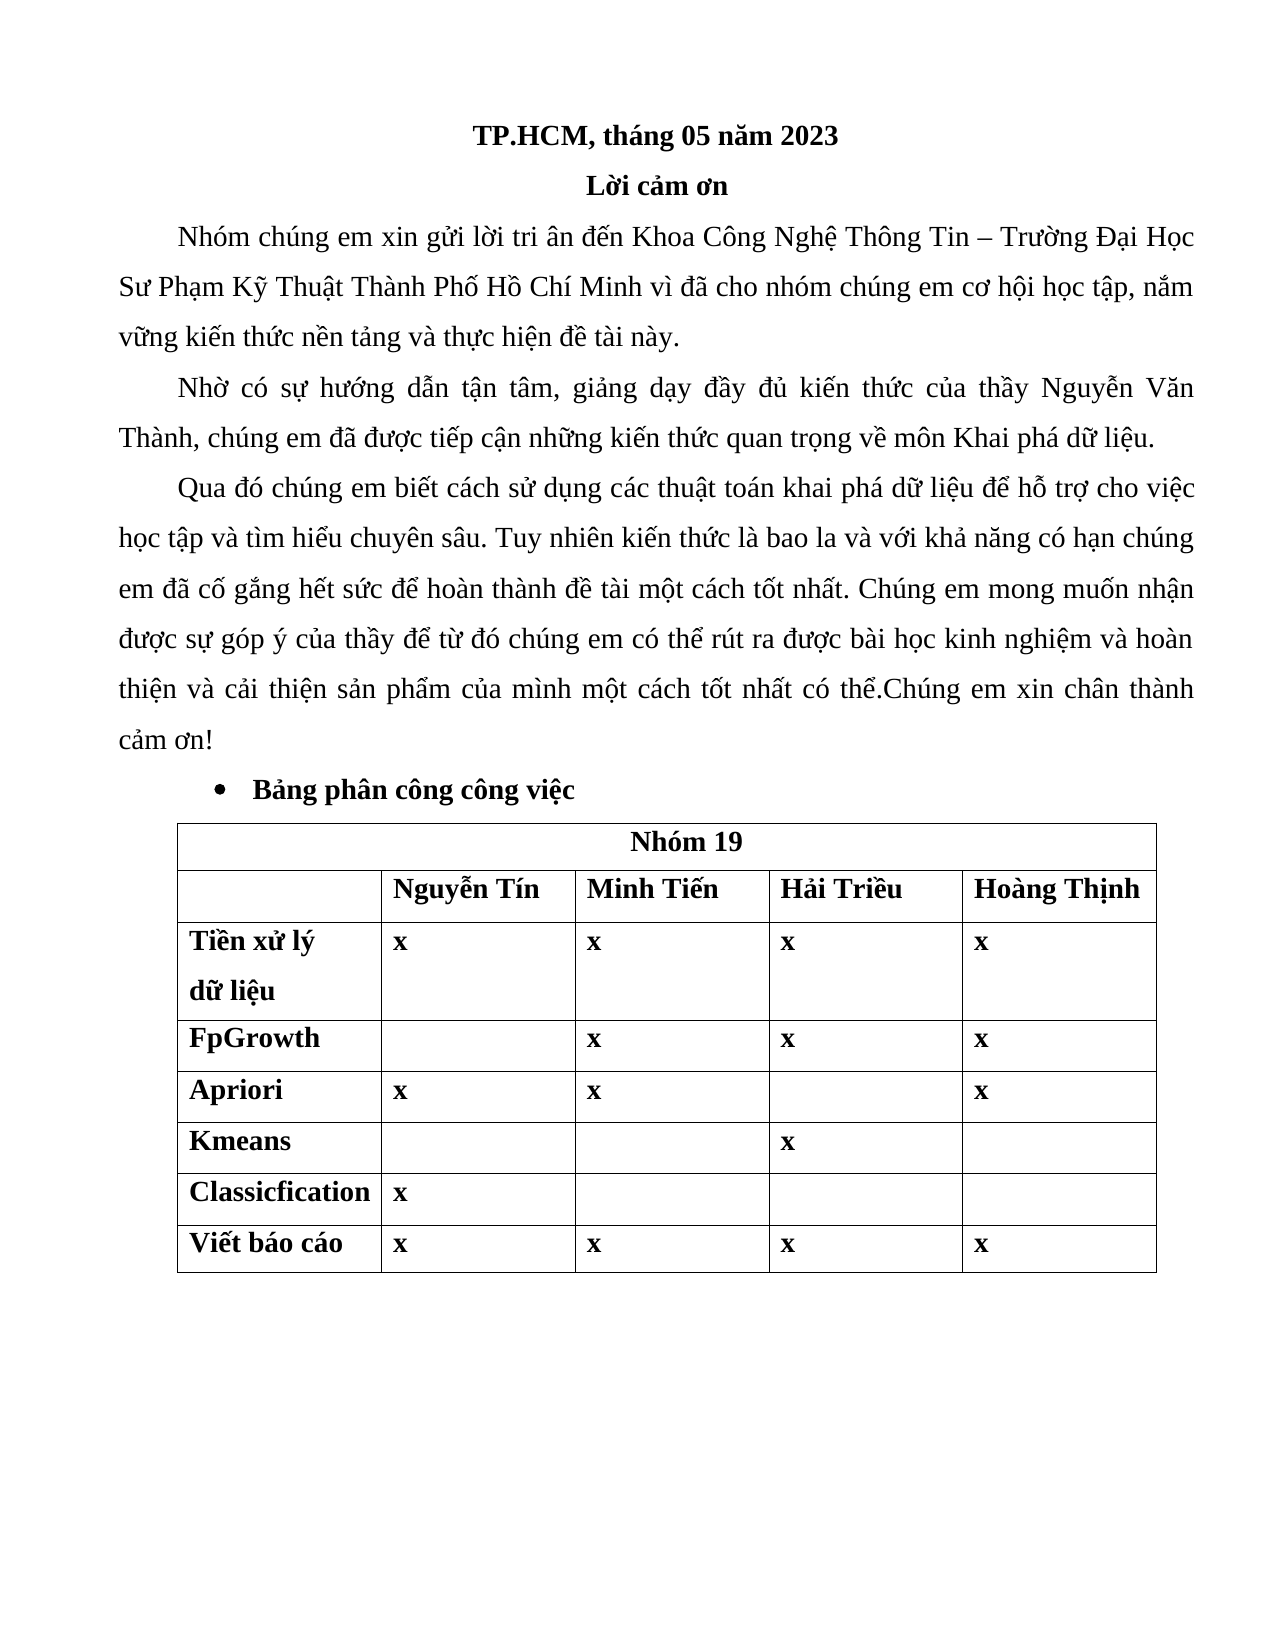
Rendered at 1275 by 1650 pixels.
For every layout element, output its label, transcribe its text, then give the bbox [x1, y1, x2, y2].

table_cell x [382, 1226, 575, 1272]
text TP.HCM, tháng 05 năm 2023 [327, 118, 1157, 152]
table_cell [382, 1123, 575, 1173]
table_cell Viết báo cáo [178, 1226, 381, 1272]
table_cell x [963, 1226, 1156, 1272]
table_cell x [770, 1021, 962, 1071]
text Nhóm chúng em xin gửi lời tri ân đến Khoa Công Nghệ Thông Tin – Trường Đại Học Sư Phạm Kỹ Thuật Thành Phố Hồ Chí Minh vì đã cho nhóm chúng em cơ hội học tập, nắm vững kiến thức nền tảng và thực hiện đề tài này. [118, 219, 1196, 353]
table_cell Apriori [178, 1072, 381, 1122]
table_cell Nguyễn Tín [382, 871, 575, 922]
table_cell x [963, 923, 1156, 1019]
table_cell [178, 871, 381, 922]
table_cell x [576, 923, 769, 1019]
table_cell x [770, 1226, 962, 1272]
table_cell [382, 1021, 575, 1071]
table_cell [770, 1174, 962, 1224]
list Bảng phân công công việc [215, 772, 1196, 806]
table_cell [576, 1174, 769, 1224]
table_cell [576, 1123, 769, 1173]
table_cell x [382, 923, 575, 1019]
table_cell FpGrowth [178, 1021, 381, 1071]
table_cell Hoàng Thịnh [963, 871, 1156, 922]
table_cell x [770, 1123, 962, 1173]
table_cell x [382, 1072, 575, 1122]
table_header Nhóm 19 [178, 824, 1156, 870]
table_cell x [576, 1226, 769, 1272]
table_cell [963, 1174, 1156, 1224]
table_cell x [963, 1021, 1156, 1071]
text Qua đó chúng em biết cách sử dụng các thuật toán khai phá dữ liệu để hỗ trợ cho việc học tập và tìm hiểu chuyên sâu. Tuy nhiên kiến thức là bao la và với khả năng có hạn chúng em đã cố gắng hết sức để hoàn thành đề tài một cách tốt nhất. Chúng em mong muốn nhận được sự góp ý của thầy để từ đó chúng em có thể rút ra được bài học kinh nghiệm và hoàn thiện và cải thiện sản phẩm của mình một cách tốt nhất có thể.Chúng em xin chân thành cảm ơn! [118, 470, 1196, 755]
text Nhờ có sự hướng dẫn tận tâm, giảng dạy đầy đủ kiến thức của thầy Nguyễn Văn Thành, chúng em đã được tiếp cận những kiến thức quan trọng về môn Khai phá dữ liệu. [118, 370, 1196, 453]
table_cell x [576, 1021, 769, 1071]
table_cell Minh Tiến [576, 871, 769, 922]
table_cell Classicfication [178, 1174, 381, 1224]
table_cell x [770, 923, 962, 1019]
table_cell Kmeans [178, 1123, 381, 1173]
table_cell x [963, 1072, 1156, 1122]
table_cell Hải Triều [770, 871, 962, 922]
table_cell [770, 1072, 962, 1122]
text Lời cảm ơn [118, 168, 1196, 202]
table_cell Tiền xử lý dữ liệu [178, 923, 381, 1019]
table_cell x [576, 1072, 769, 1122]
table_cell x [382, 1174, 575, 1224]
table_cell [963, 1123, 1156, 1173]
